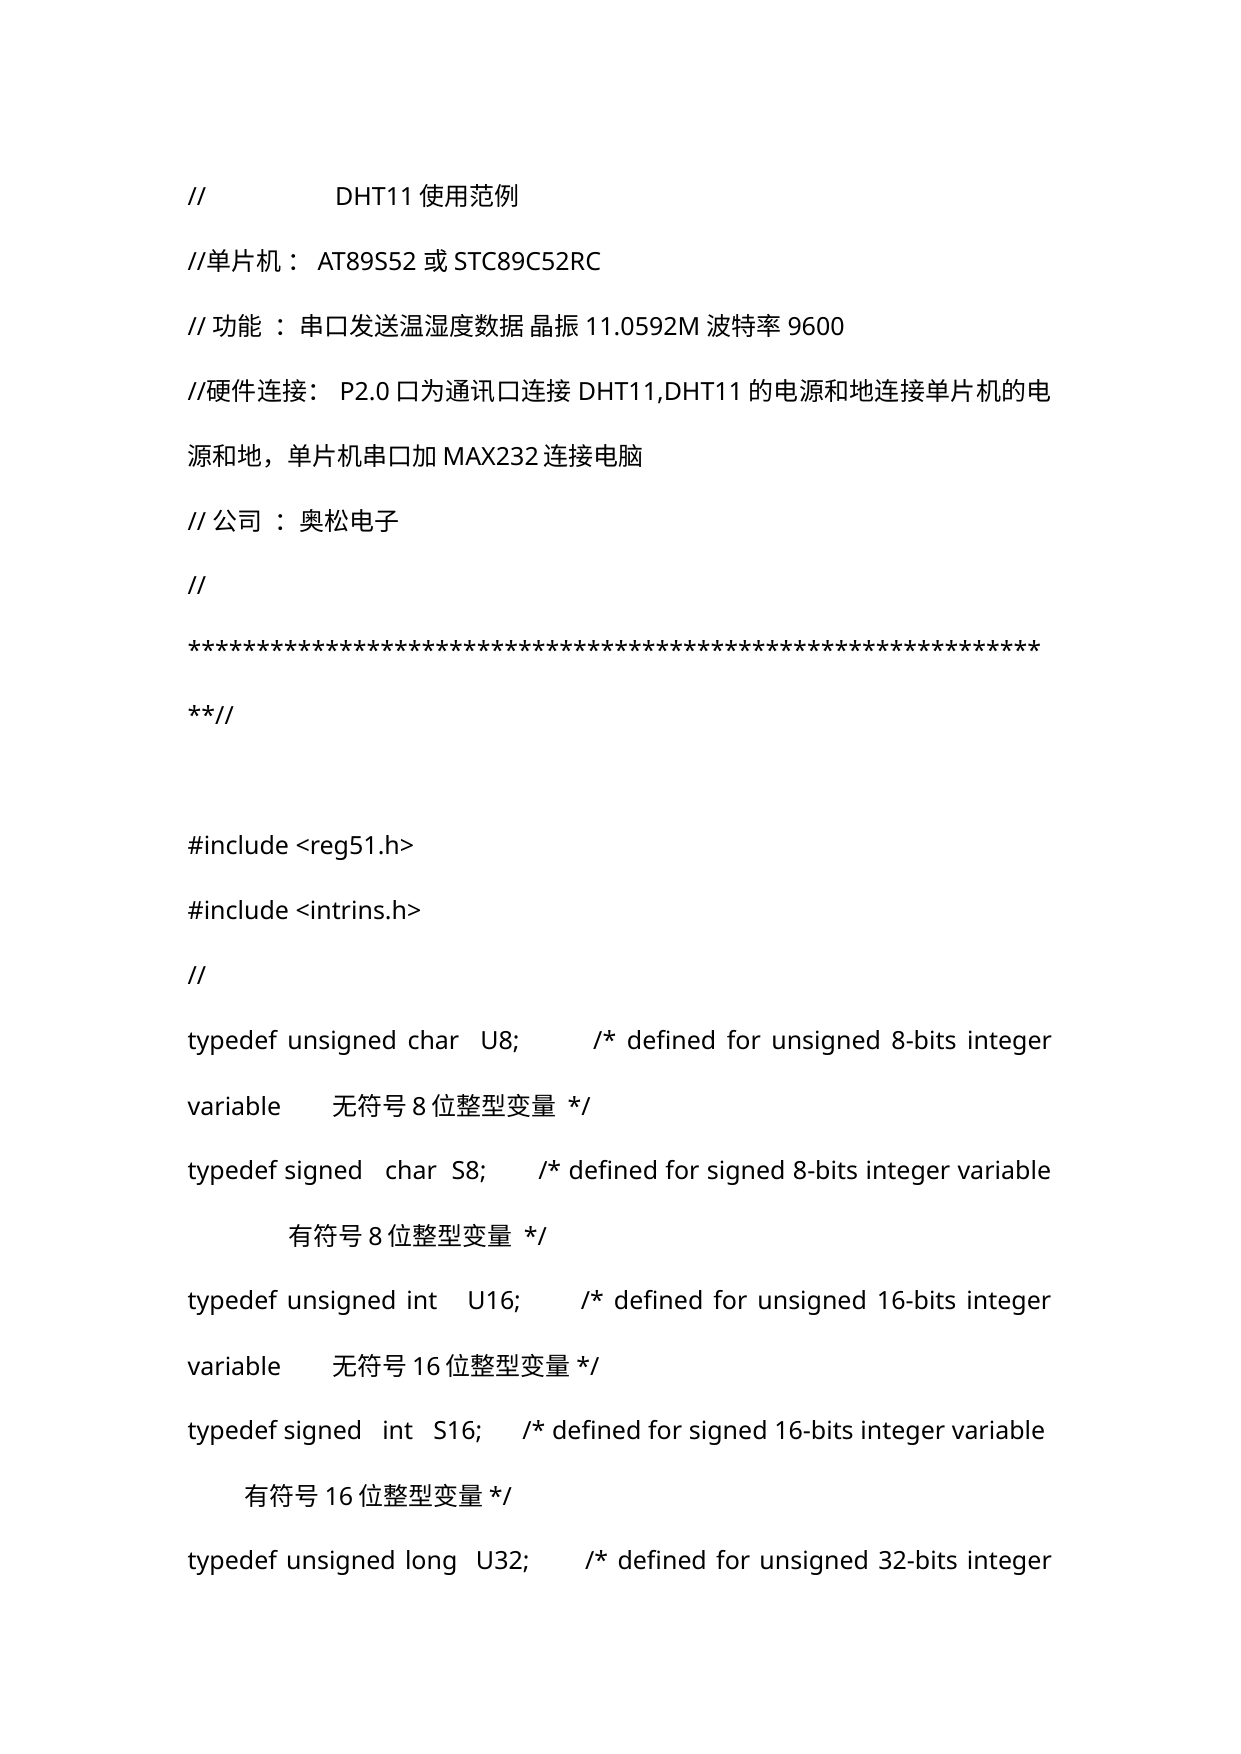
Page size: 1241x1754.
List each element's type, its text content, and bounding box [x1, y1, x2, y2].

text // 功能 ：串口发送温湿度数据 晶振 11.0592M 波特率 9600 [187, 292, 1053, 357]
text typedef signed int S16; /* defined for signed 16-bits integer variable 有符号16位整型变量 */ [187, 1397, 1053, 1527]
text #include <reg51.h> [187, 812, 1053, 877]
text typedef signed char S8; /* defined for signed 8-bits integer variable 有符号8位整型变量 */ [187, 1137, 1053, 1267]
text // [187, 942, 1053, 1007]
text // 公司 ：奥松电子 [187, 487, 1053, 552]
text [187, 1527, 1053, 1592]
text //****************************************************************// [187, 552, 1053, 747]
text //硬件连接： P2.0口为通讯口连接DHT11,DHT11的电源和地连接单片机的电源和地，单片机串口加MAX232连接电脑 [187, 357, 1053, 487]
text //单片机 ： AT89S52 或 STC89C52RC [187, 227, 1053, 292]
text typedef unsigned char U8; /* defined for unsigned 8-bits integer variable 无符号8位整型变量 */ [187, 1007, 1053, 1137]
text // DHT11使用范例 [187, 162, 1053, 227]
text typedef unsigned int U16; /* defined for unsigned 16-bits integer variable 无符号16位整型变量 */ [187, 1267, 1053, 1397]
text #include <intrins.h> [187, 877, 1053, 942]
